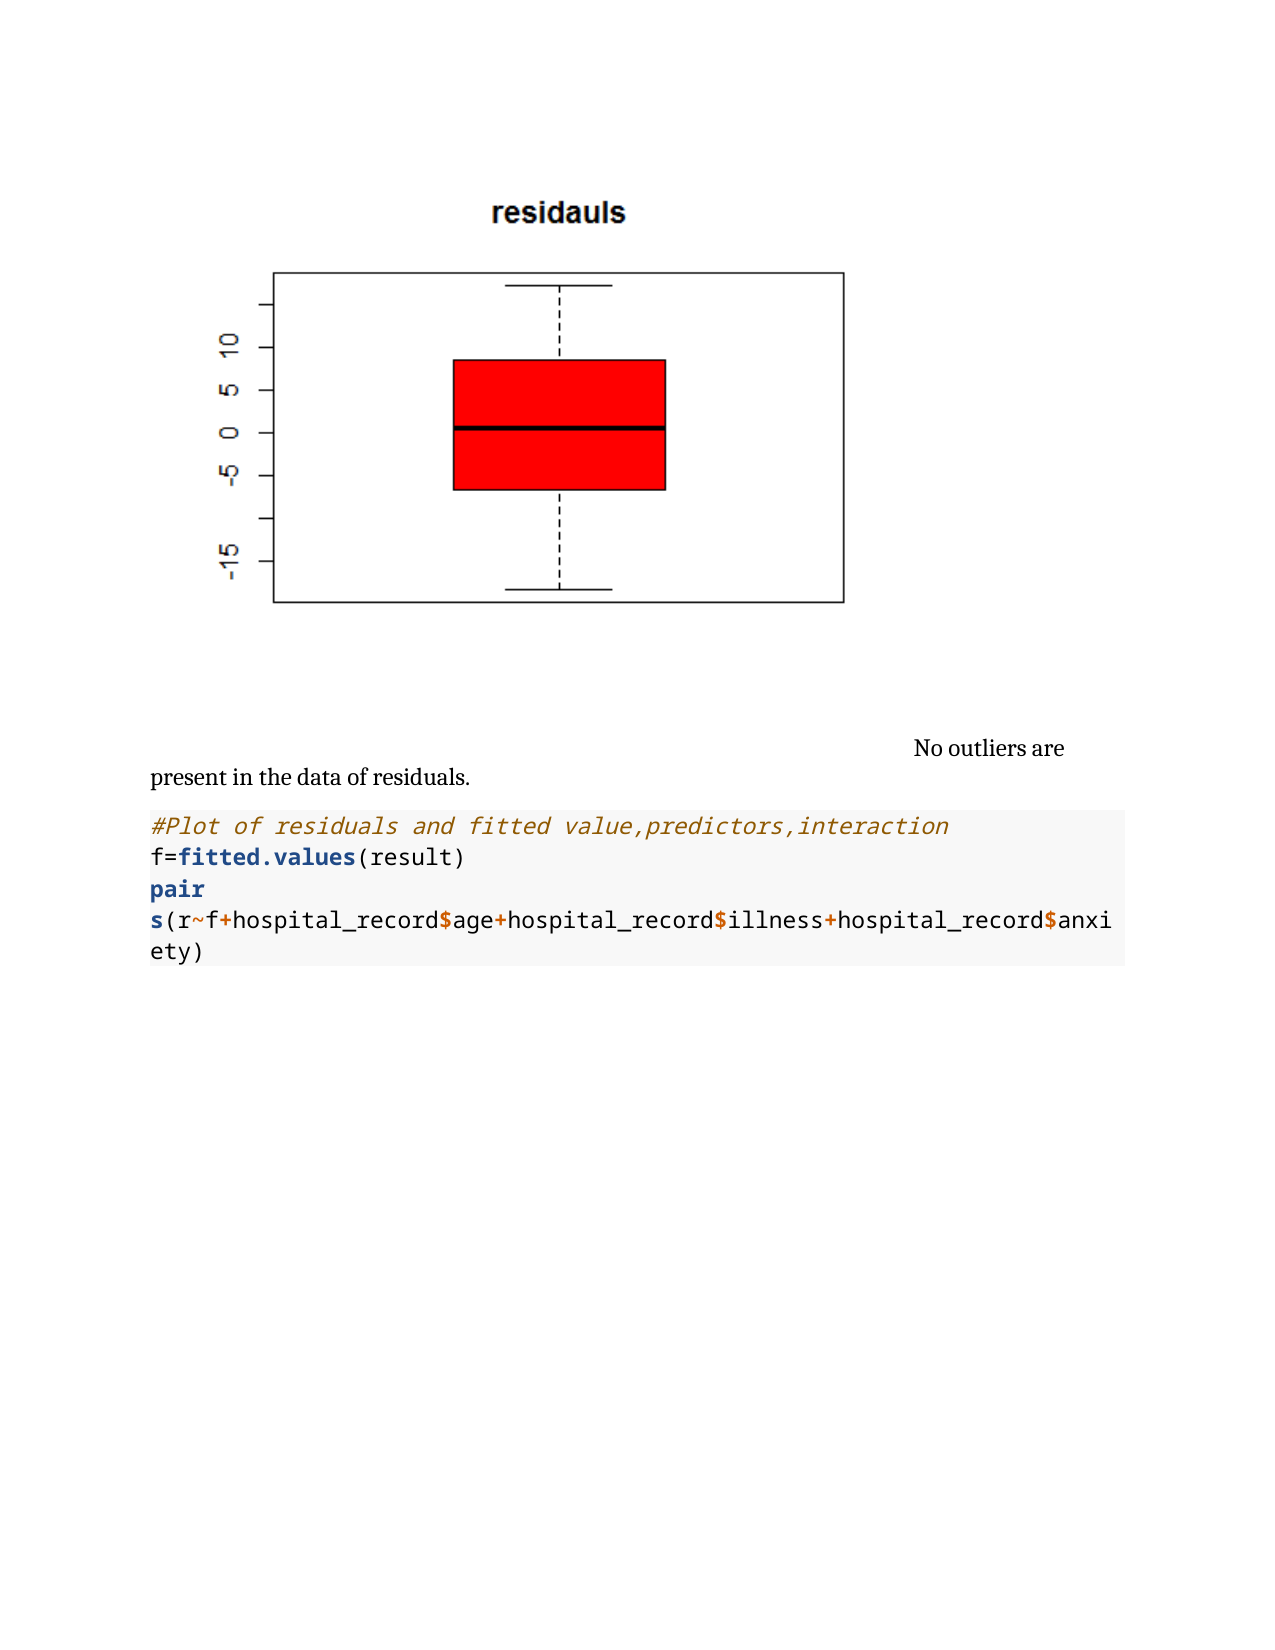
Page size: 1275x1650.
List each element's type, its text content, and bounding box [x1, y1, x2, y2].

text #Plot of residuals and fitted value,predictors,interaction f=fitted.values(result) pairs(r~f+hospital_record$age+hospital_record$illness+hospital_record$anxiety) [205, 810, 1125, 966]
picture [150, 150, 908, 757]
